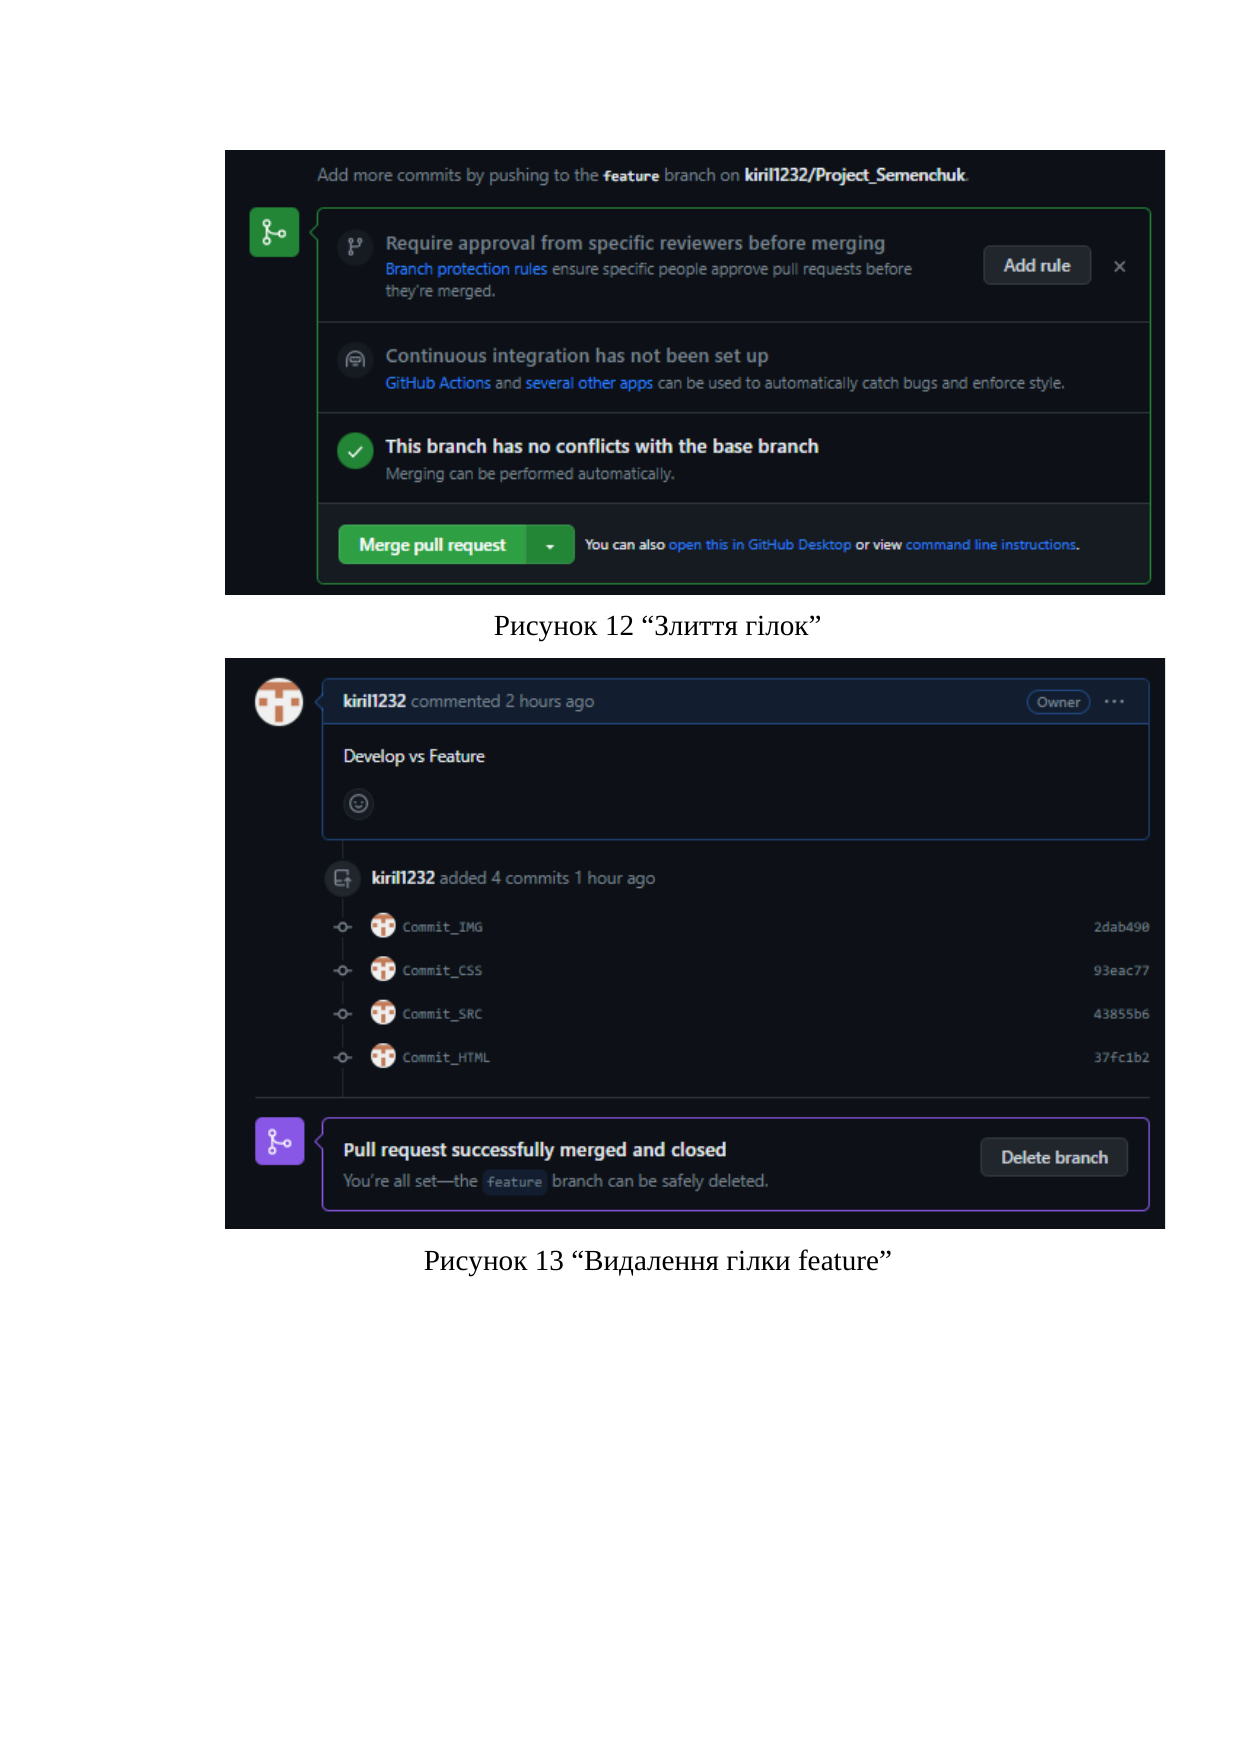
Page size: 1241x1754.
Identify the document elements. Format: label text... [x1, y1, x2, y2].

text Рисунок 12 “Злиття гілок” [150, 608, 1090, 642]
picture [225, 658, 1166, 1229]
picture [225, 150, 1166, 595]
text Рисунок 13 “Видалення гілки feature” [150, 1243, 1090, 1276]
